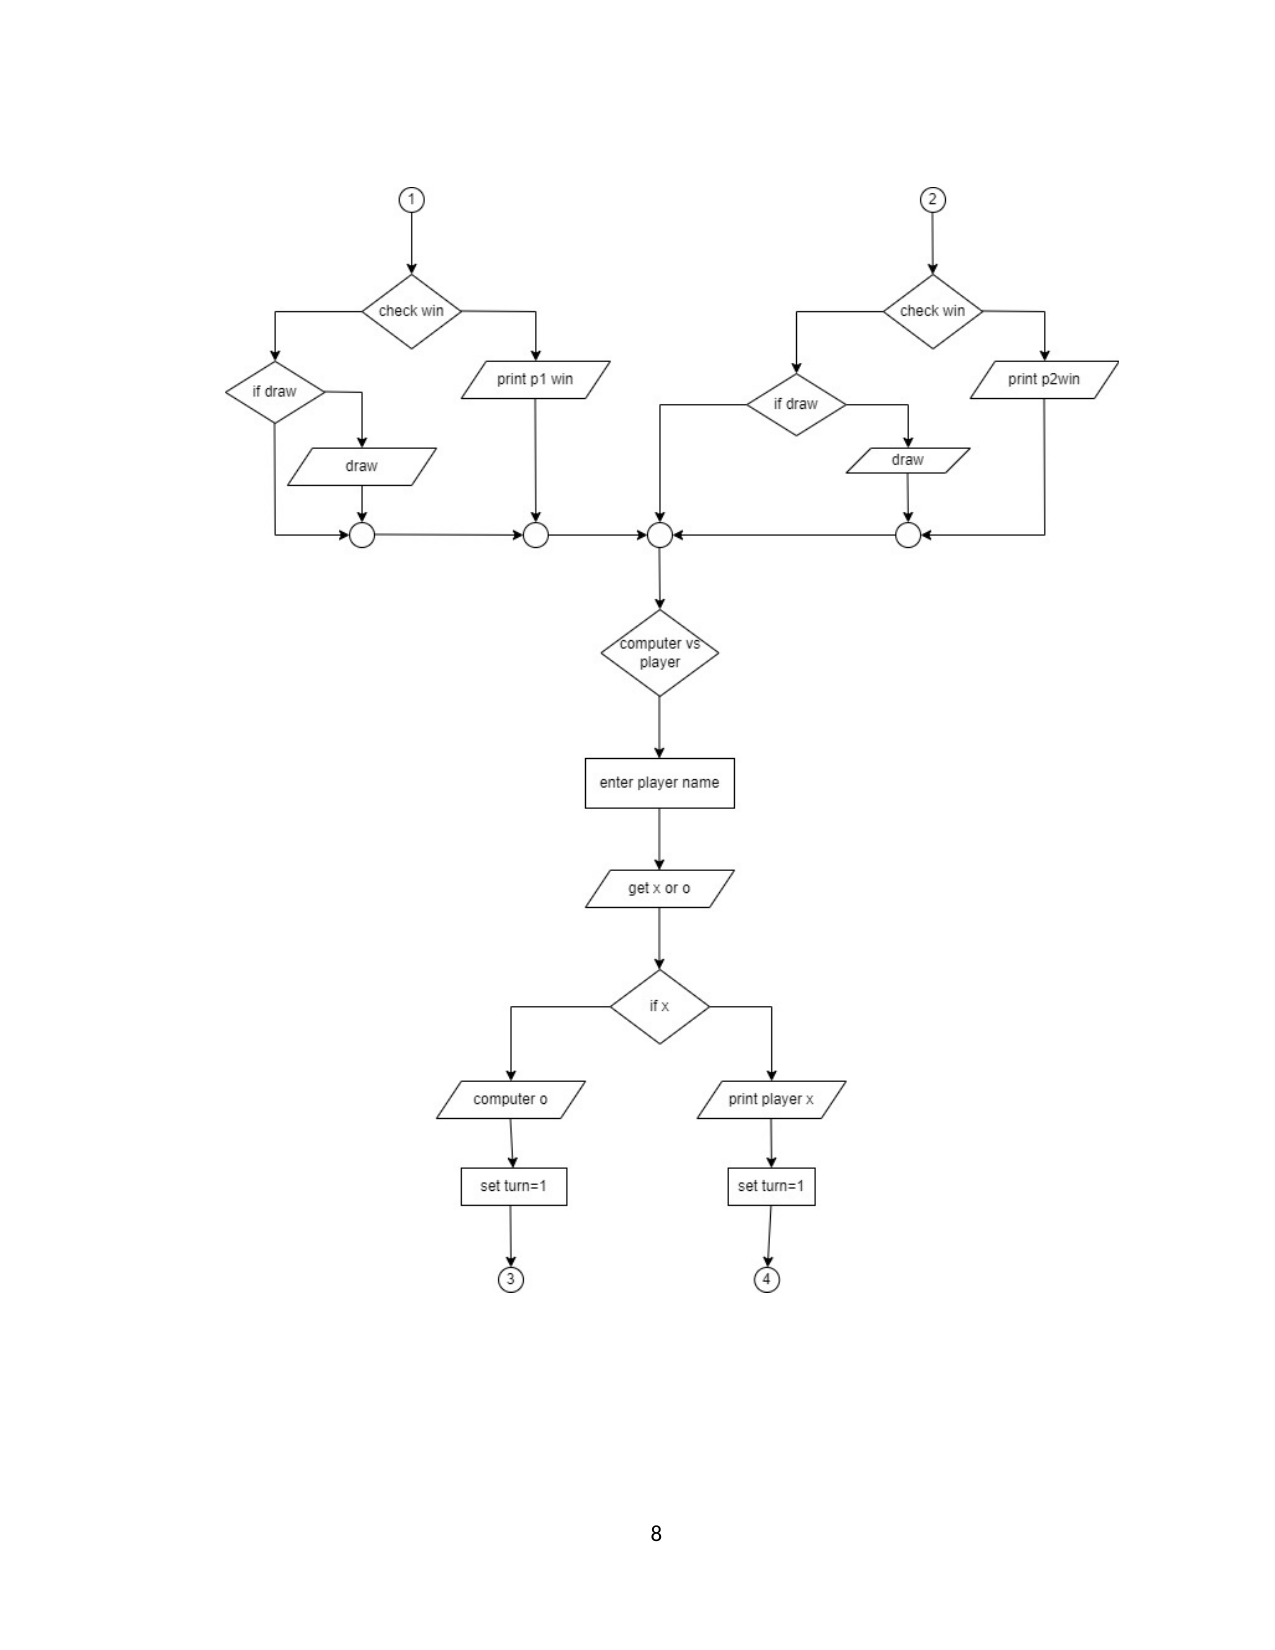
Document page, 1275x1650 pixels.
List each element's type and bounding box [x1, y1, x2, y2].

picture [225, 187, 1119, 1293]
